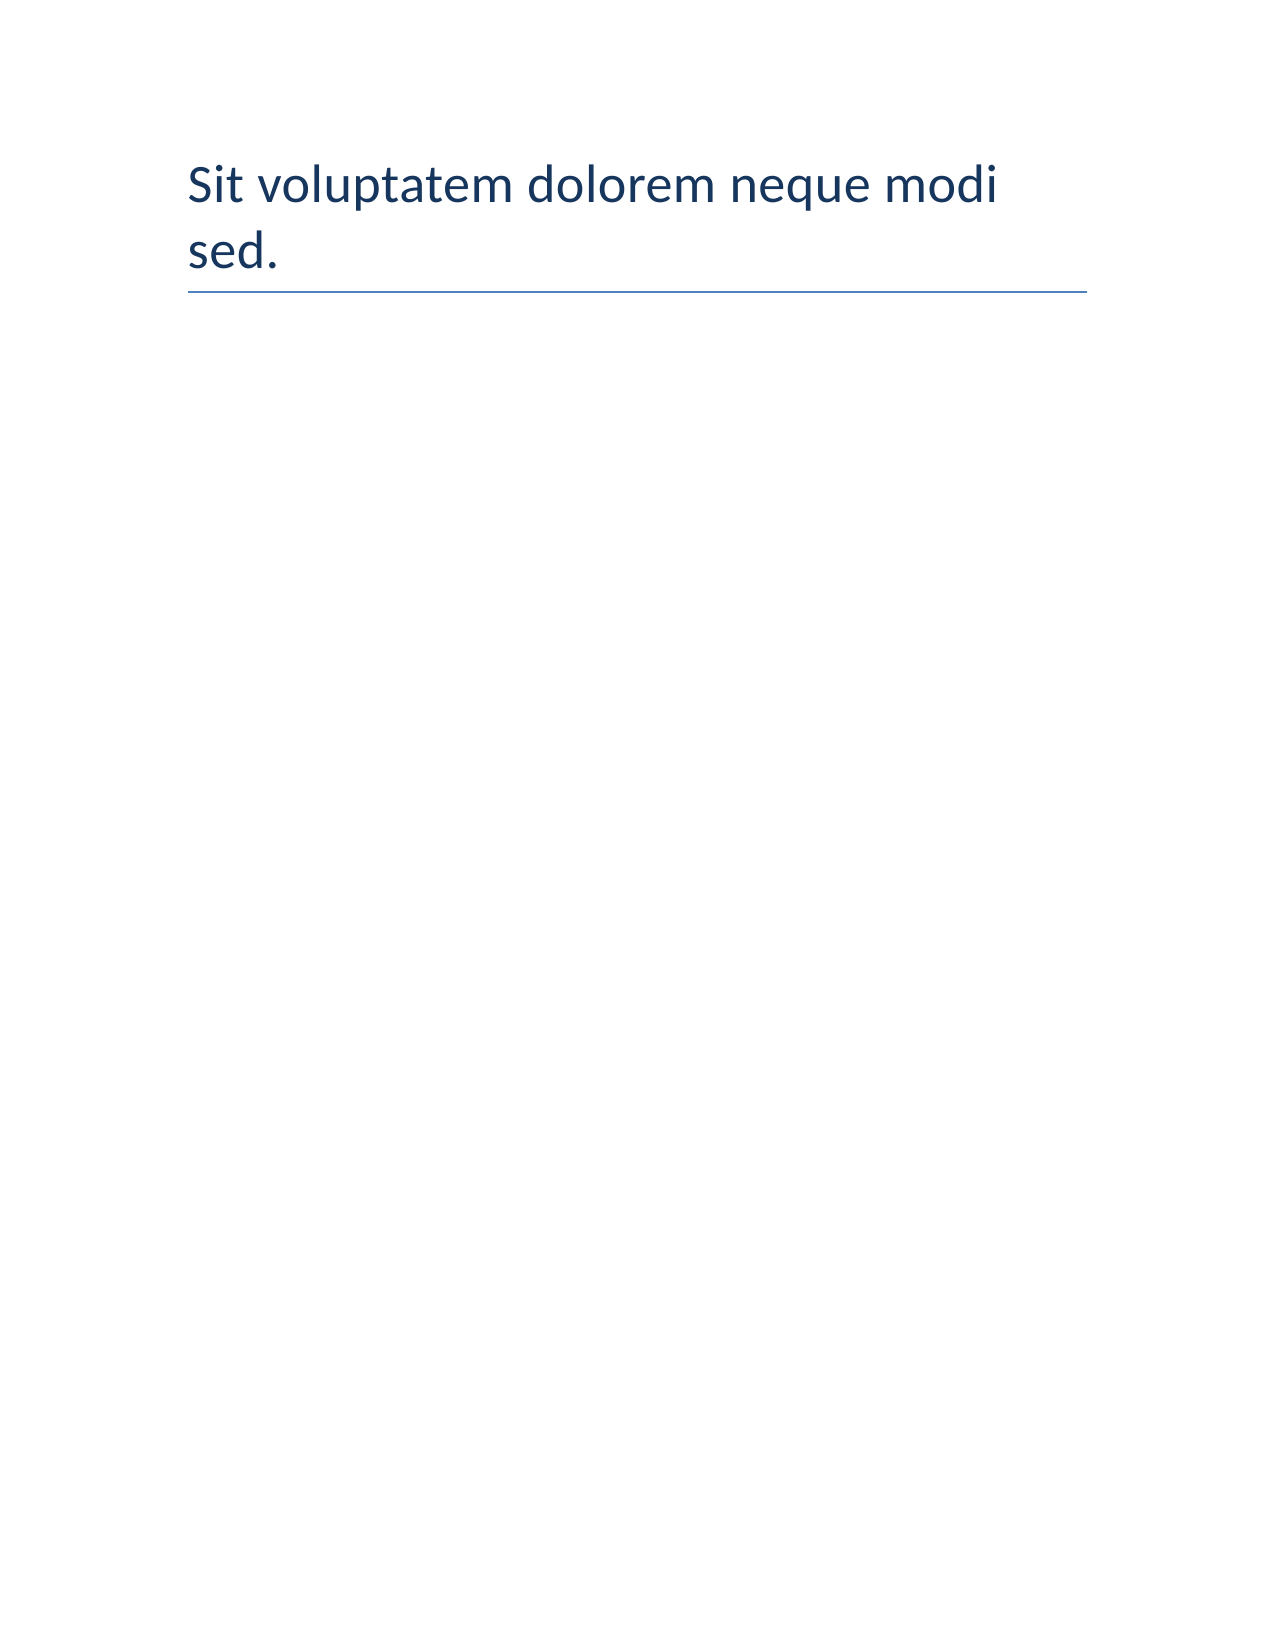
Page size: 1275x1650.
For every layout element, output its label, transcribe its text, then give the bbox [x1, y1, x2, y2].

title Sit voluptatem dolorem neque modi sed. [187, 150, 1087, 293]
